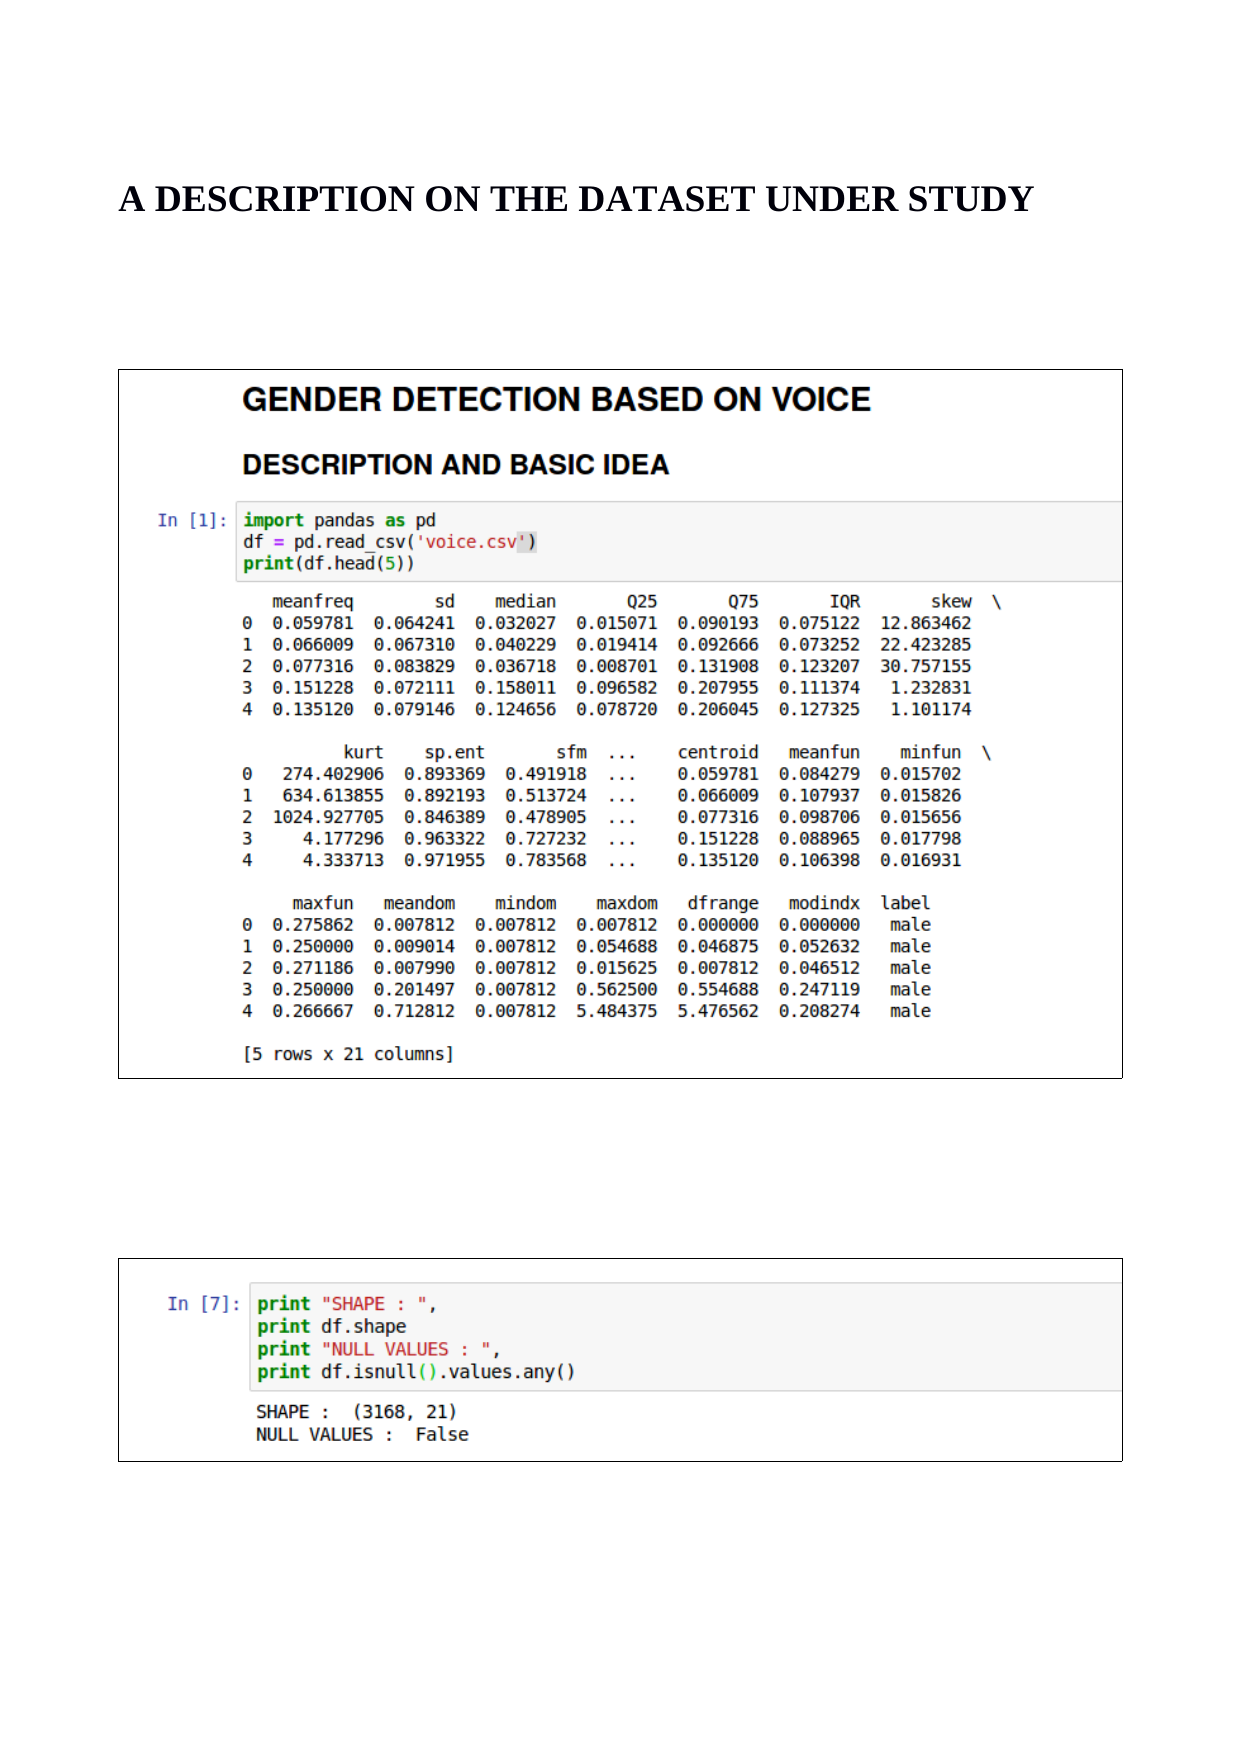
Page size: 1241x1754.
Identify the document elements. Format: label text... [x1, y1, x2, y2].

subtitle A DESCRIPTION ON THE DATASET UNDER STUDY [118, 177, 1122, 220]
picture [119, 370, 1122, 1078]
picture [119, 1259, 1122, 1461]
